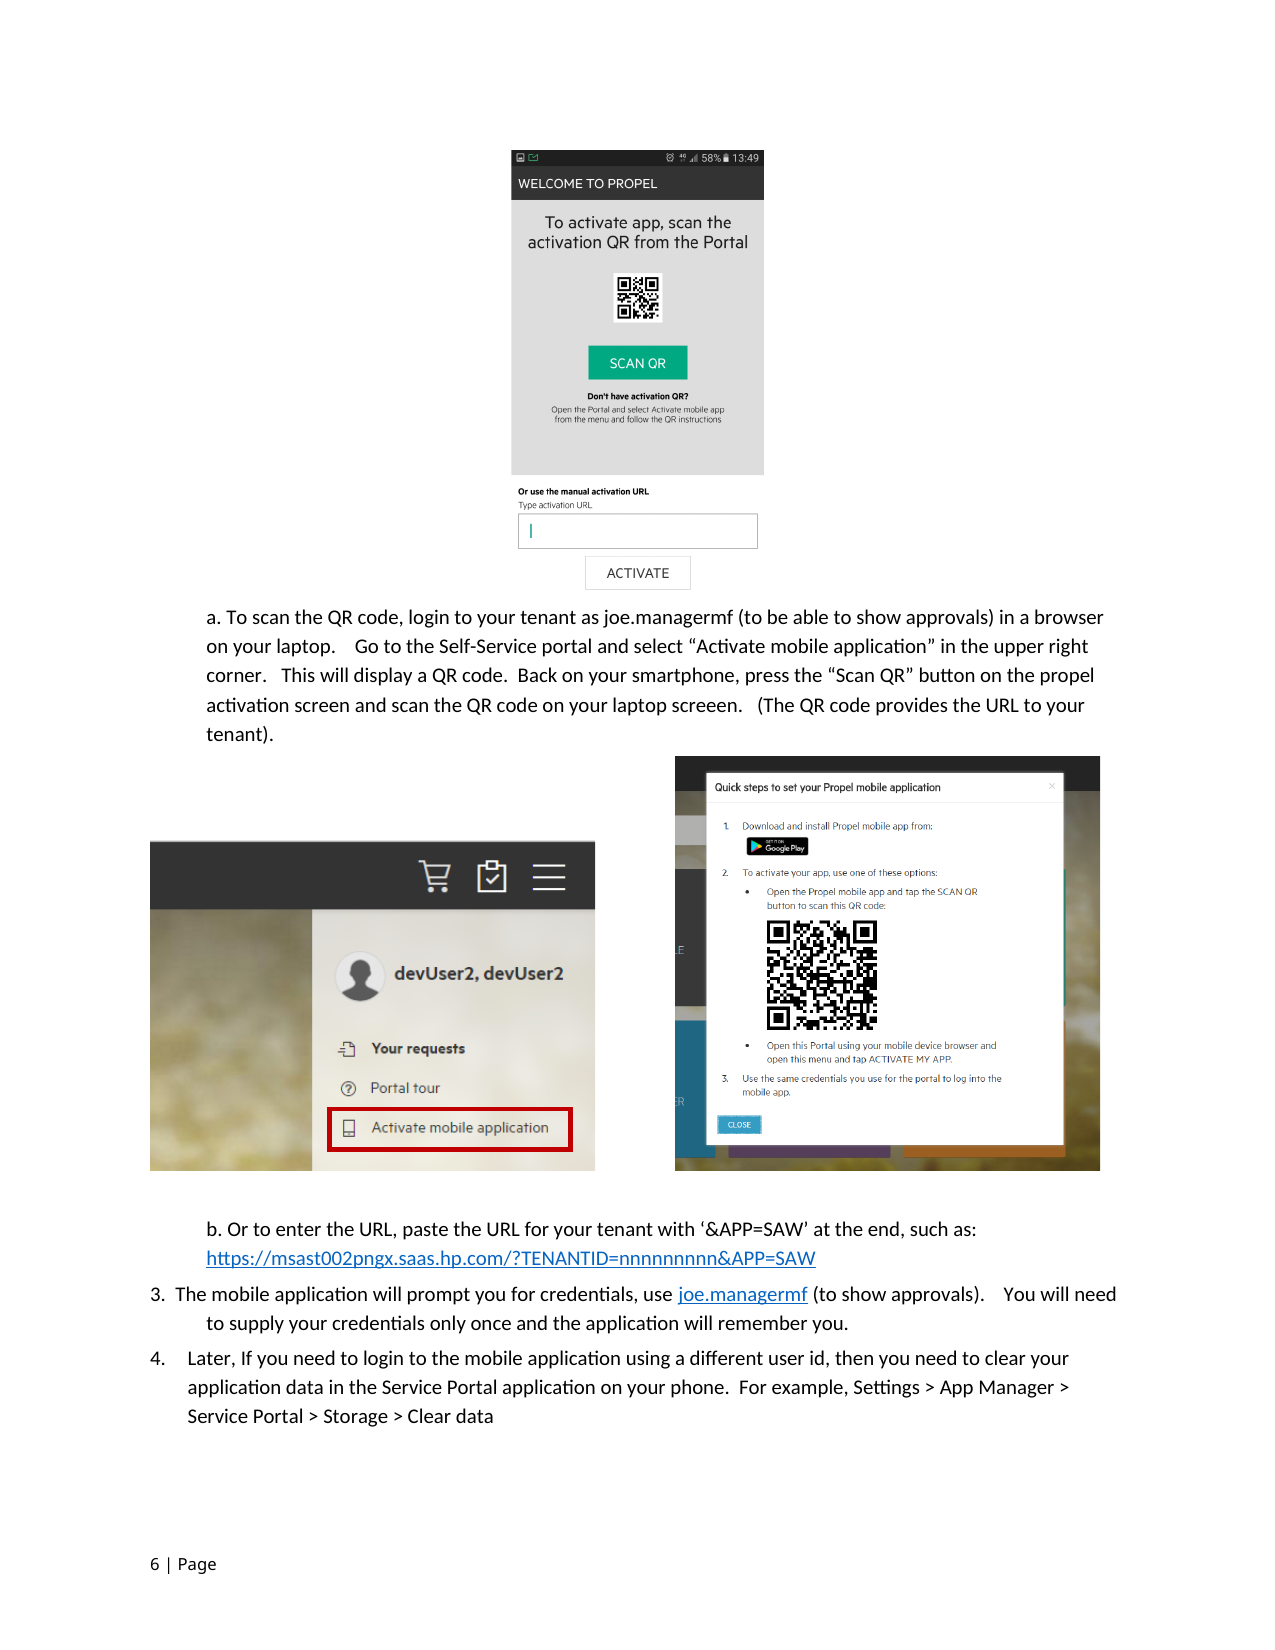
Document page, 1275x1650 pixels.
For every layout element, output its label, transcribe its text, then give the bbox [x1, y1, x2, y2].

text a. To scan the QR code, login to your tenant as joe.managermf (to be able to show approvals) in a browser on your laptop. Go to the Self-Service portal and select “Activate mobile application” in the upper right corner. This will display a QR code. Back on your smartphone, press the “Scan QR” button on the propel activation screen and scan the QR code on your laptop screeen. (The QR code provides the URL to your tenant). [150, 604, 1125, 746]
list Later, If you need to login to the mobile application using a different user id, then you need to clear your application data in the Service Portal application on your phone. For example, Settings > App Manager > Service Portal > Storage > Clear data [150, 1345, 1125, 1429]
text b. Or to enter the URL, paste the URL for your tenant with ‘&APP=SAW’ at the end, such as: https://msast002pngx.saas.hp.com/?TENANTID=nnnnnnnnn&APP=SAW [150, 1216, 1125, 1271]
picture [511, 150, 764, 594]
picture [150, 840, 596, 1171]
text 3. The mobile application will prompt you for credentials, use joe.managermf (to show approvals). You will need to supply your credentials only once and the application will remember you. [150, 1281, 1125, 1335]
picture [675, 756, 1101, 1171]
